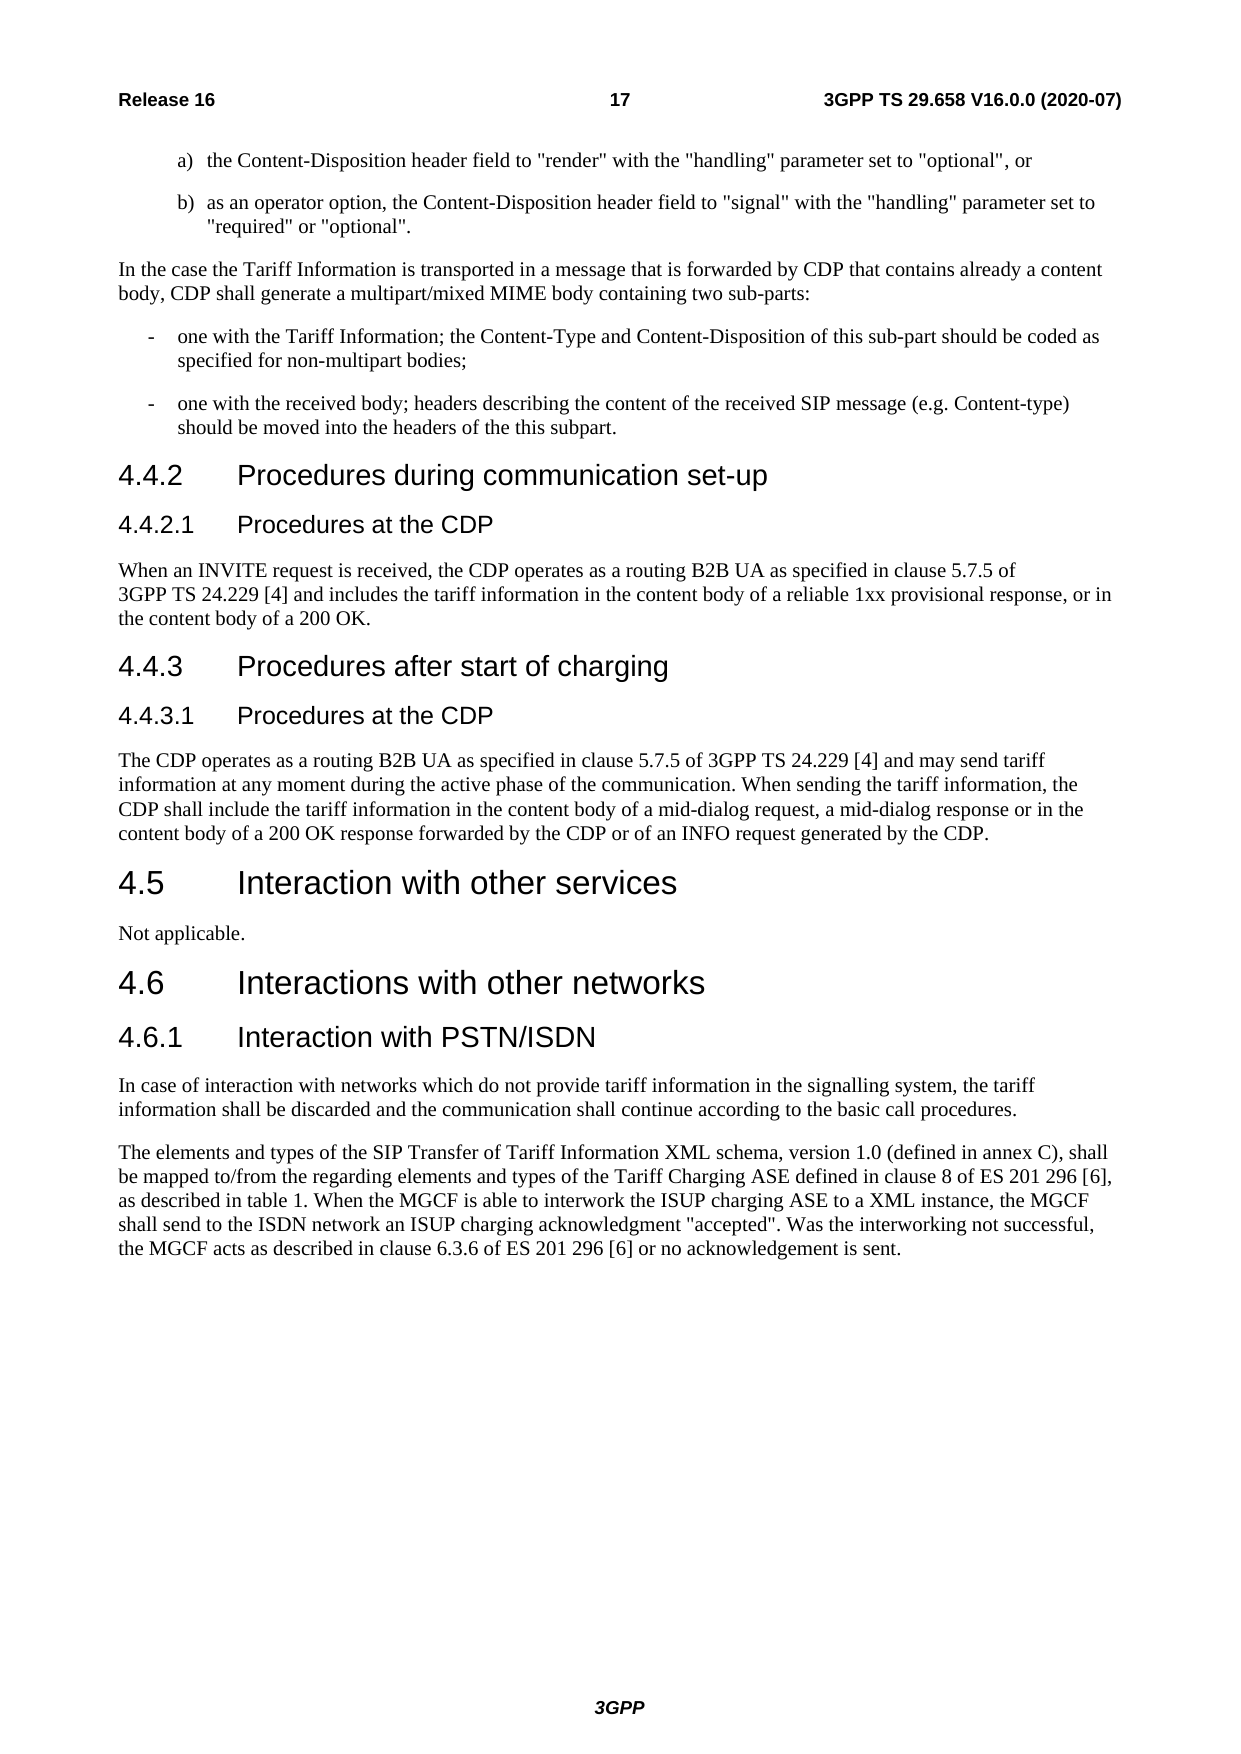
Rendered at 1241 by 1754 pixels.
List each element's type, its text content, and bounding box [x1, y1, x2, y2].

text In the case the Tariff Information is transported in a message that is forwarded by CDP that contains already a content body, CDP shall generate a multipart/mixed MIME body containing two sub-parts: [118, 257, 1122, 305]
subtitle 4.4.3 Procedures after start of charging [118, 648, 1122, 682]
subtitle 4.4.2.1 Procedures at the CDP [118, 510, 1122, 539]
subtitle 4.6 Interactions with other networks [118, 963, 1122, 1002]
text - one with the Tariff Information; the Content-Type and Content-Disposition of this sub-part should be coded as specified for non-multipart bodies; [148, 324, 1122, 372]
subtitle 4.6.1 Interaction with PSTN/ISDN [118, 1021, 1122, 1054]
subtitle 4.4.3.1 Procedures at the CDP [118, 701, 1122, 729]
text In case of interaction with networks which do not provide tariff information in the signalling system, the tariff information shall be discarded and the communication shall continue according to the basic call procedures. [118, 1073, 1122, 1121]
text The CDP operates as a routing B2B UA as specified in clause 5.7.5 of 3GPP TS 24.229 [4] and may send tariff information at any moment during the active phase of the communication. When sending the tariff information, the CDP shall include the tariff information in the content body of a mid-dialog request, a mid-dialog response or in the content body of a 200 OK response forwarded by the CDP or of an INFO request generated by the CDP. [118, 748, 1122, 844]
subtitle 4.5 Interaction with other services [118, 863, 1122, 902]
text a) the Content-Disposition header field to "render" with the "handling" parameter set to "optional", or [177, 147, 1122, 172]
text When an INVITE request is received, the CDP operates as a routing B2B UA as specified in clause 5.7.5 of 3GPP TS 24.229 [4] and includes the tariff information in the content body of a reliable 1xx provisional response, or in the content body of a 200 OK. [118, 558, 1122, 630]
subtitle 4.4.2 Procedures during communication set-up [118, 458, 1122, 491]
text The elements and types of the SIP Transfer of Tariff Information XML schema, version 1.0 (defined in annex C), shall be mapped to/from the regarding elements and types of the Tariff Charging ASE defined in clause 8 of ES 201 296 [6], as described in table 1. When the MGCF is able to interwork the ISUP charging ASE to a XML instance, the MGCF shall send to the ISDN network an ISUP charging acknowledgment "accepted". Was the interworking not successful, the MGCF acts as described in clause 6.3.6 of ES 201 296 [6] or no acknowledgement is sent. [118, 1140, 1122, 1260]
text - one with the received body; headers describing the content of the received SIP message (e.g. Content-type) should be moved into the headers of the this subpart. [148, 391, 1122, 439]
text b) as an operator option, the Content-Disposition header field to "signal" with the "handling" parameter set to "required" or "optional". [177, 190, 1122, 238]
text Not applicable. [118, 921, 1122, 944]
